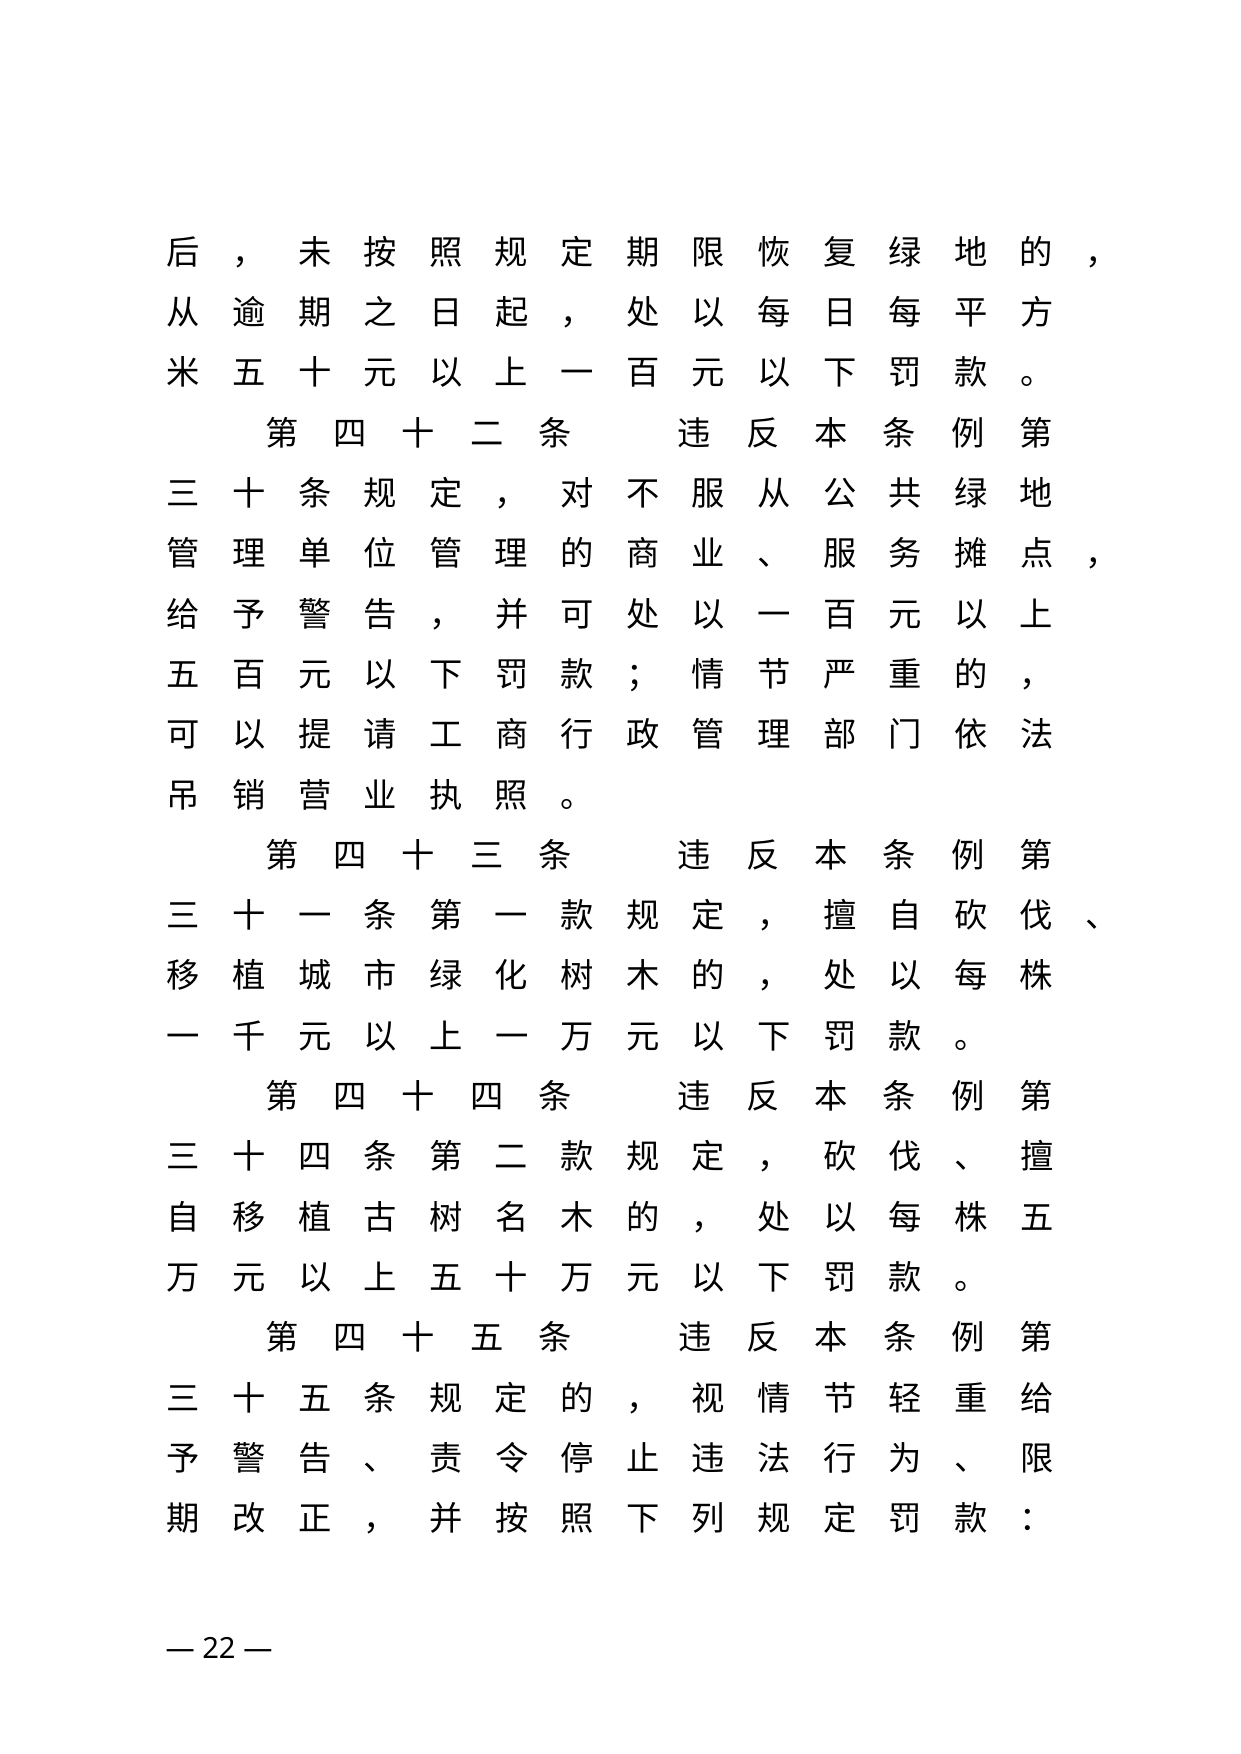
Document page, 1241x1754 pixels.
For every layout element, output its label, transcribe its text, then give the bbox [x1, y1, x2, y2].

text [167, 219, 1085, 400]
text 第四十五条 违反本条例第三十五条规定的，视情节轻重给予警告、责令停止违法行为、限期改正，并按照下列规定罚款： [167, 1305, 1085, 1546]
text 第四十四条 违反本条例第三十四条第二款规定，砍伐、擅自移植古树名木的，处以每株五万元以上五十万元以下罚款。 [167, 1064, 1085, 1305]
text 第四十三条 违反本条例第三十一条第一款规定，擅自砍伐、移植城市绿化树木的，处以每株一千元以上一万元以下罚款。 [167, 823, 1085, 1064]
text 第四十二条 违反本条例第三十条规定，对不服从公共绿地管理单位管理的商业、服务摊点，给予警告，并可处以一百元以上五百元以下罚款；情节严重的，可以提请工商行政管理部门依法吊销营业执照。 [167, 400, 1085, 823]
